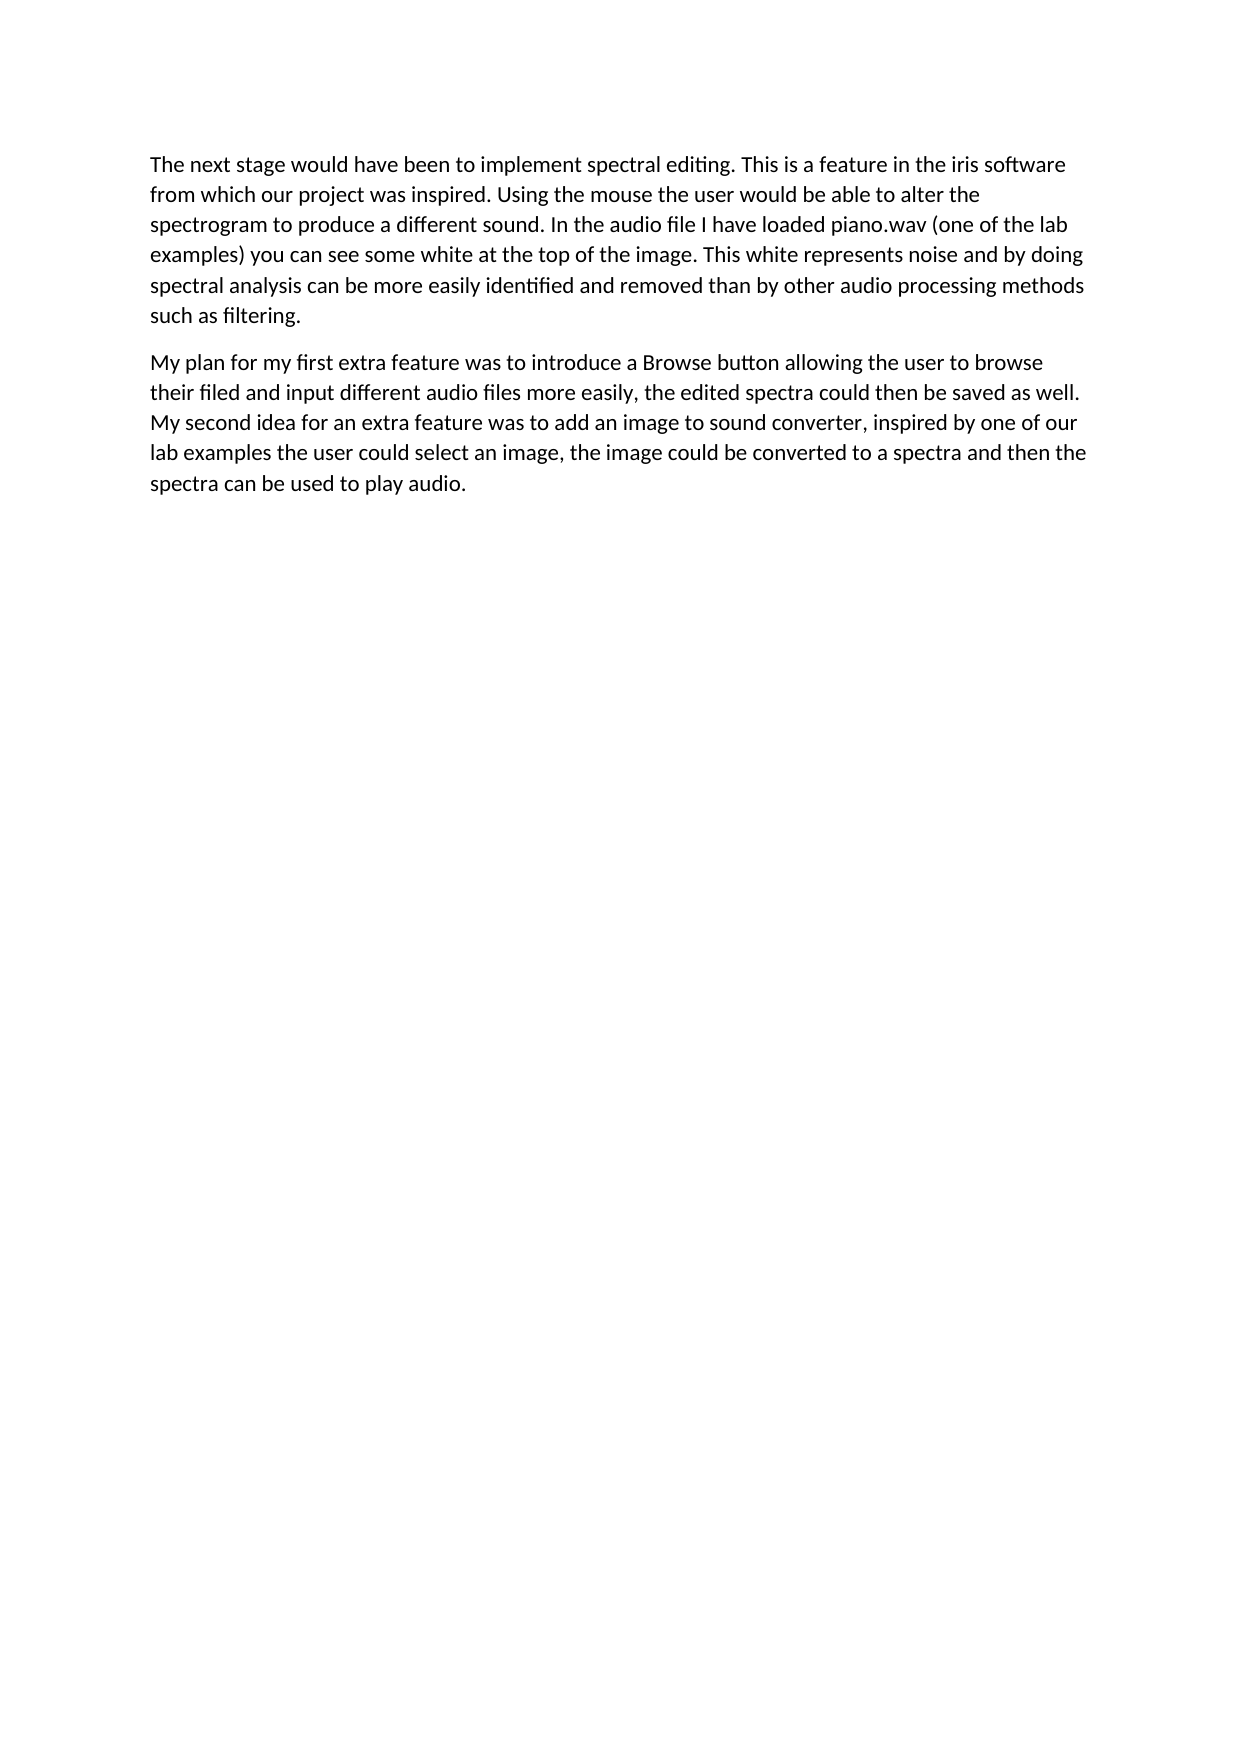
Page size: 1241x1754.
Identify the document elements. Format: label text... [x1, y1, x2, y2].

text My plan for my first extra feature was to introduce a Browse button allowing the user to browse their filed and input different audio files more easily, the edited spectra could then be saved as well. My second idea for an extra feature was to add an image to sound converter, inspired by one of our lab examples the user could select an image, the image could be converted to a spectra and then the spectra can be used to play audio. [150, 348, 1090, 497]
text The next stage would have been to implement spectral editing. This is a feature in the iris software from which our project was inspired. Using the mouse the user would be able to alter the spectrogram to produce a different sound. In the audio file I have loaded piano.wav (one of the lab examples) you can see some white at the top of the image. This white represents noise and by doing spectral analysis can be more easily identified and removed than by other audio processing methods such as filtering. [150, 150, 1090, 329]
